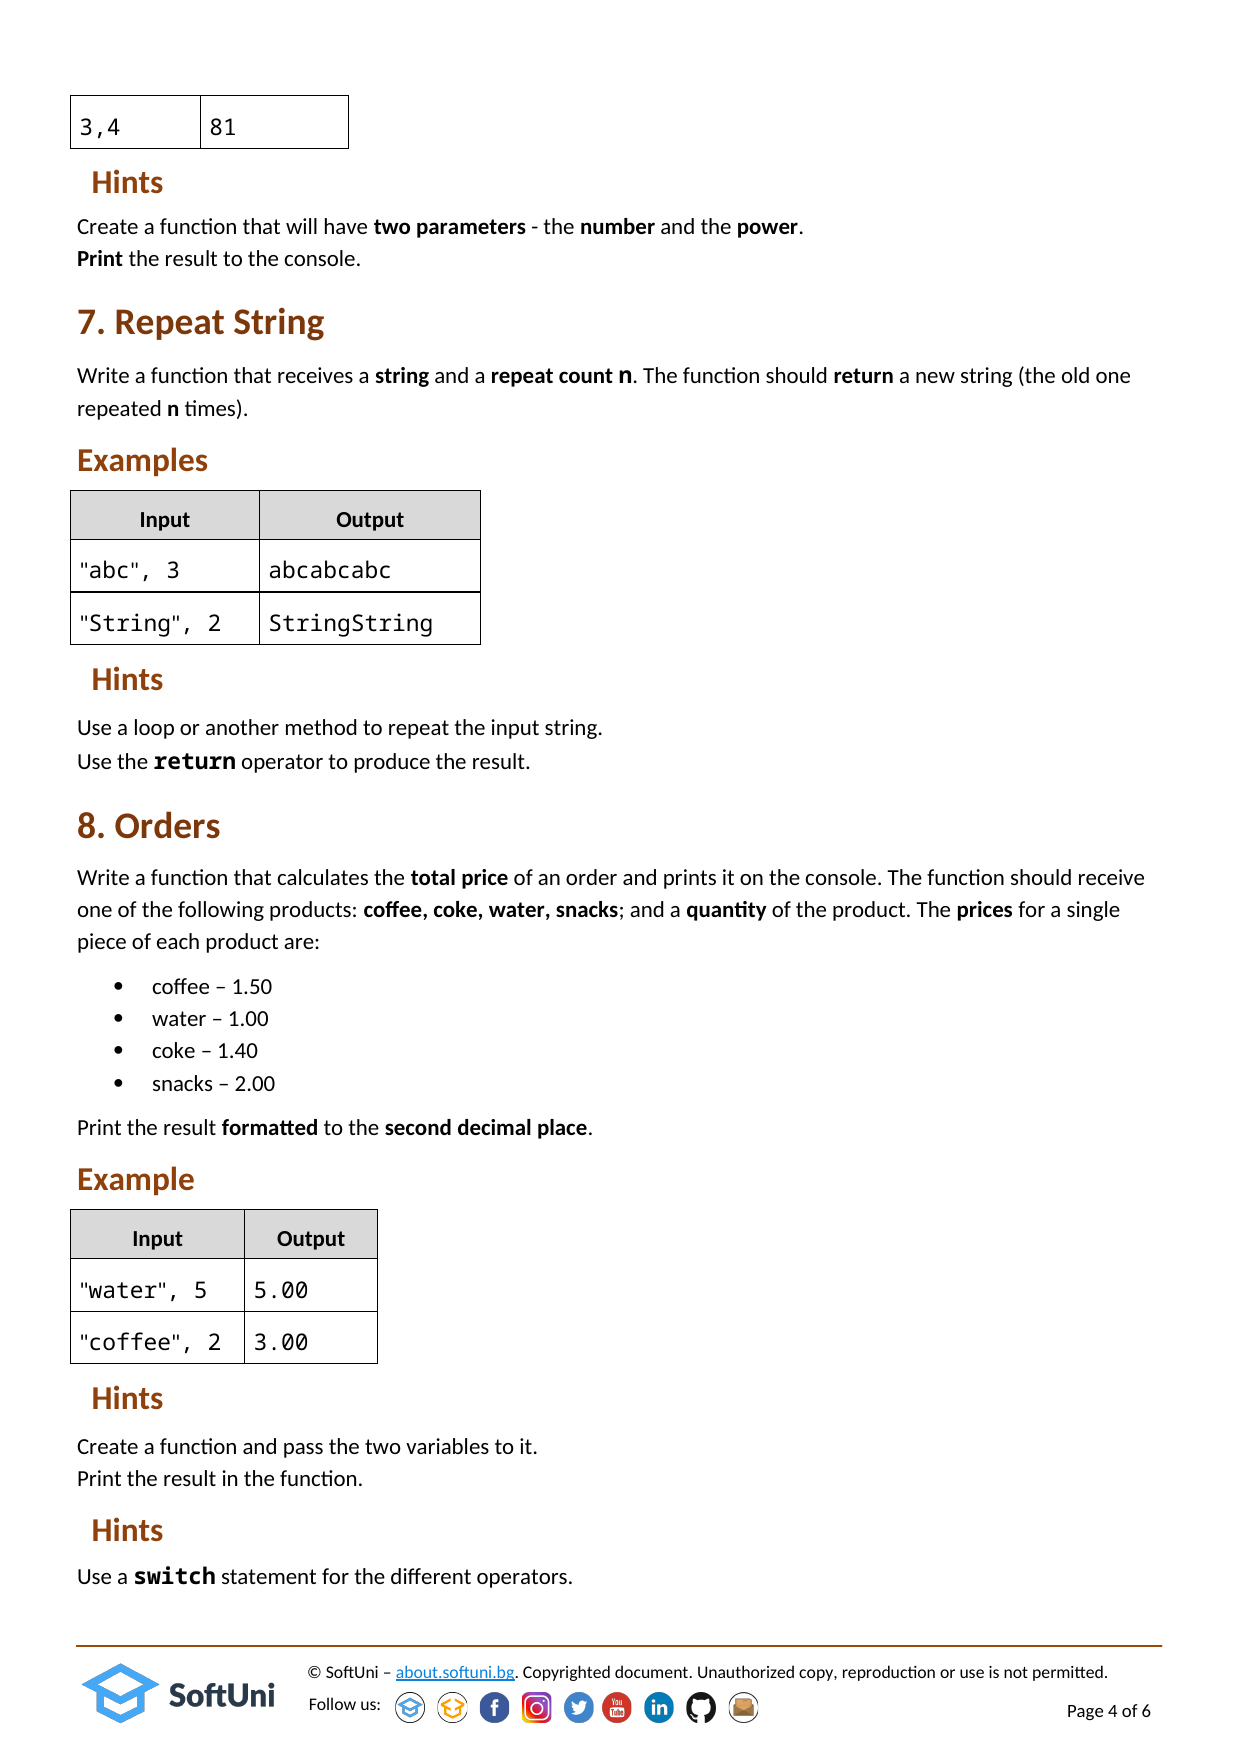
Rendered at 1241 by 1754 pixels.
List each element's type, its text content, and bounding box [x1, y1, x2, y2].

text Create a function and pass the two variables to it. Print the result in the function. [77, 1432, 1163, 1492]
picture [644, 1692, 653, 1701]
picture [686, 1692, 716, 1723]
picture [522, 1692, 552, 1723]
table_cell "coffee", 2 [71, 1312, 244, 1363]
list water – 1.00 [114, 1004, 1163, 1032]
subtitle Orders [77, 802, 1163, 848]
table_header Input [71, 491, 259, 539]
text Use a loop or another method to repeat the input string. Use the return operator to produce the result. [77, 713, 1163, 777]
text Use a switch statement for the different operators. [77, 1560, 1163, 1591]
table_cell "String", 2 [71, 593, 259, 644]
subtitle Hints [91, 1509, 1163, 1549]
picture [658, 1705, 667, 1714]
subtitle Repeat String [77, 298, 1163, 343]
picture [479, 1692, 510, 1723]
subtitle Hints [91, 657, 1163, 698]
text Print the result to the console. [77, 244, 1163, 273]
picture [564, 1692, 594, 1723]
picture [644, 1714, 653, 1723]
picture [437, 1692, 468, 1723]
subtitle Hints [91, 1377, 1163, 1418]
picture [75, 1658, 281, 1729]
table_header Input [71, 1210, 244, 1258]
picture [395, 1692, 425, 1723]
list snacks – 2.00 [114, 1069, 1163, 1097]
picture [728, 1692, 759, 1723]
subtitle Example [77, 1158, 1163, 1199]
table_header Output [245, 1210, 377, 1258]
list coke – 1.40 [114, 1037, 1163, 1064]
subtitle Hints [91, 161, 1163, 202]
table_cell "water", 5 [71, 1259, 244, 1311]
picture [602, 1692, 632, 1723]
table_cell abcabcabc [260, 540, 480, 591]
subtitle Examples [77, 439, 1163, 479]
table_cell 81 [201, 96, 348, 148]
text Create a function that will have two parameters - the number and the power. [77, 212, 1163, 240]
table_header Output [260, 491, 480, 539]
table_cell "abc", 3 [71, 540, 259, 591]
table_cell 5.00 [245, 1259, 377, 1311]
table_cell 3.00 [245, 1312, 377, 1363]
table_cell StringString [260, 593, 480, 644]
table_cell 3,4 [71, 96, 200, 148]
text Write a function that calculates the total price of an order and prints it on the console. The function should receive one of the following products: coffee, coke, water, snacks; and a quantity of the product. The prices for a single piece of each product are: [77, 863, 1163, 956]
text Print the result formatted to the second decimal place. [77, 1113, 1163, 1141]
text Write a function that receives a string and a repeat count n. The function should return a new string (the old one repeated n times). [77, 359, 1163, 422]
list coffee – 1.50 [114, 972, 1163, 1000]
picture [665, 1714, 674, 1723]
picture [665, 1692, 674, 1701]
